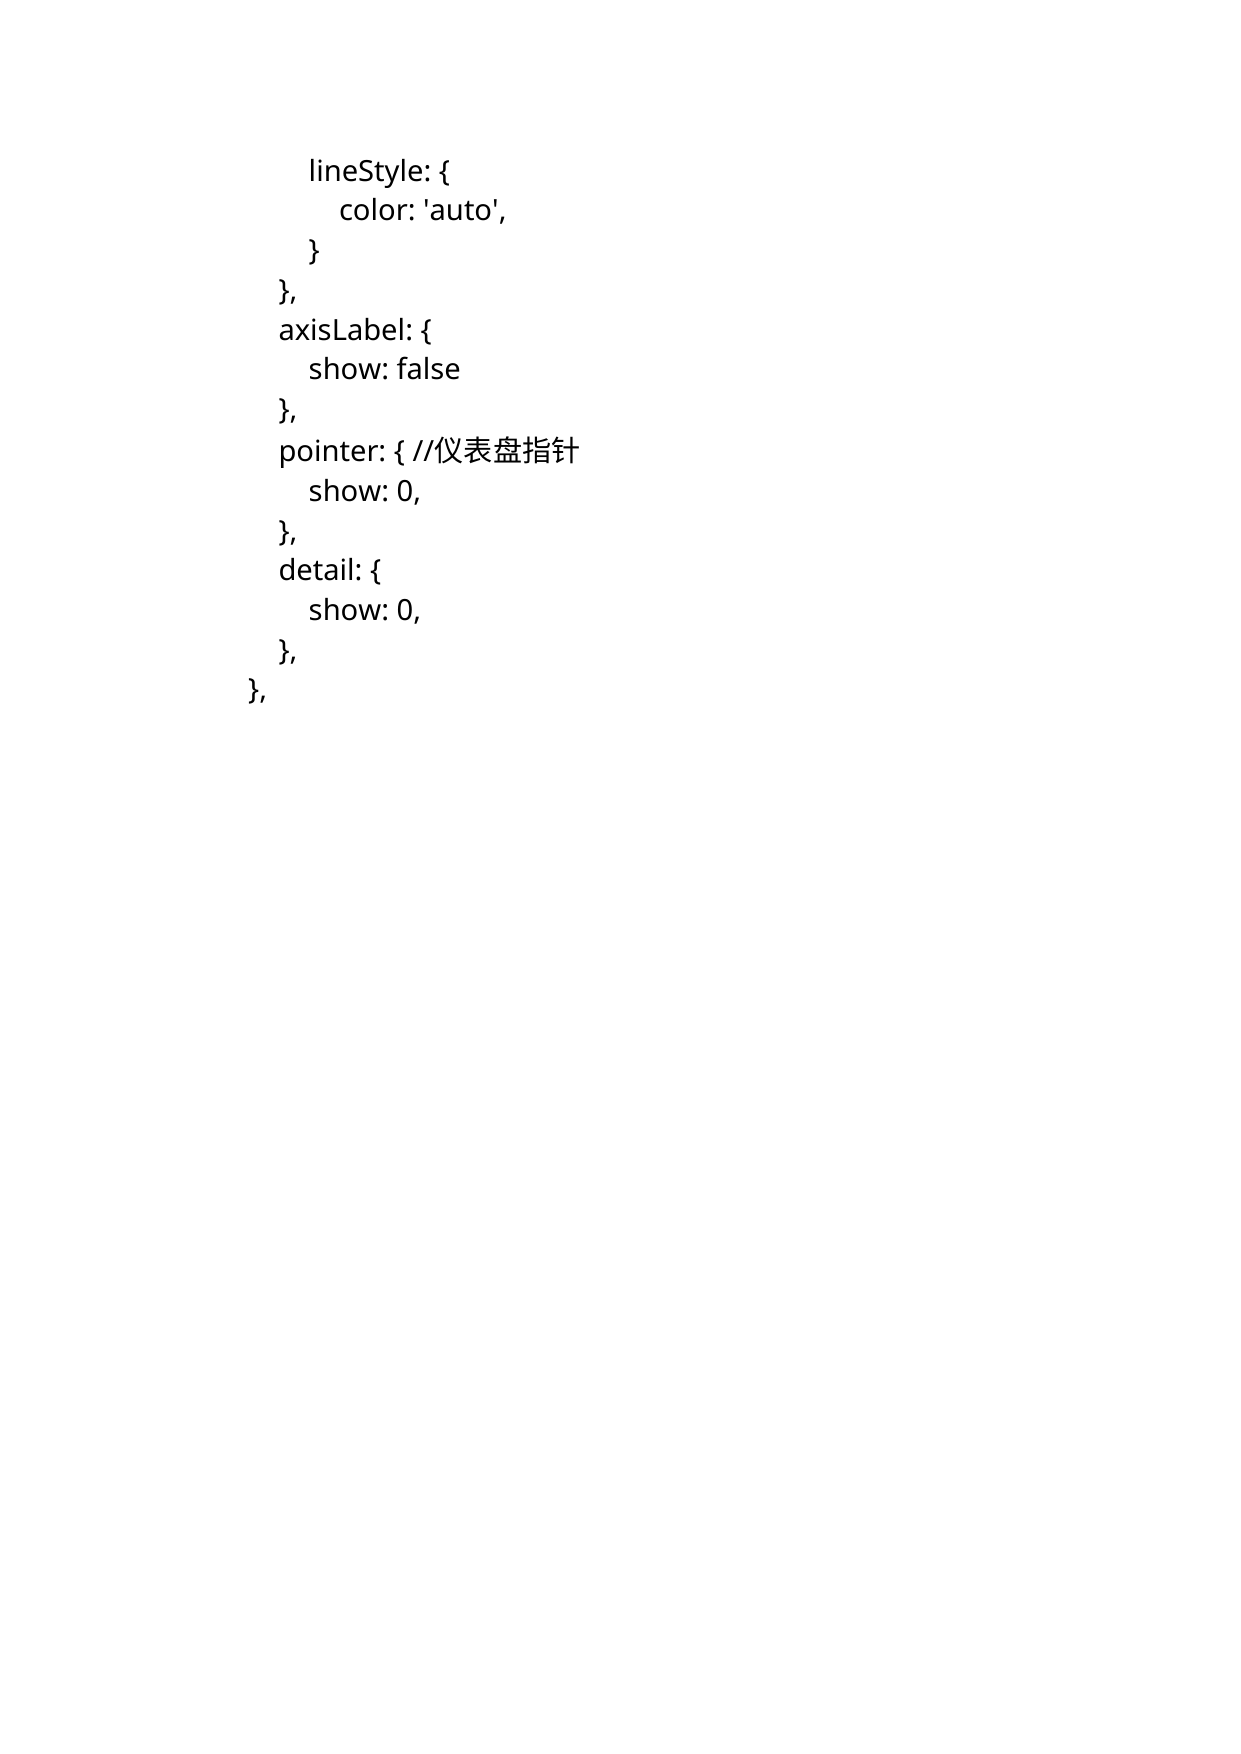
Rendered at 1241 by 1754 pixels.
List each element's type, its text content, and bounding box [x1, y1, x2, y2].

text }, [187, 669, 1053, 708]
text }, [187, 510, 1053, 549]
text } [187, 229, 1053, 269]
text show: 0, [187, 589, 1053, 629]
text }, [187, 629, 1053, 669]
text detail: { [187, 549, 1053, 589]
text color: 'auto', [187, 190, 1053, 229]
text pointer: { //仪表盘指针 [187, 428, 1053, 470]
text show: false [187, 348, 1053, 388]
text }, [187, 269, 1053, 309]
text axisLabel: { [187, 309, 1053, 348]
text }, [187, 388, 1053, 428]
text lineStyle: { [187, 150, 1053, 190]
text show: 0, [187, 470, 1053, 510]
